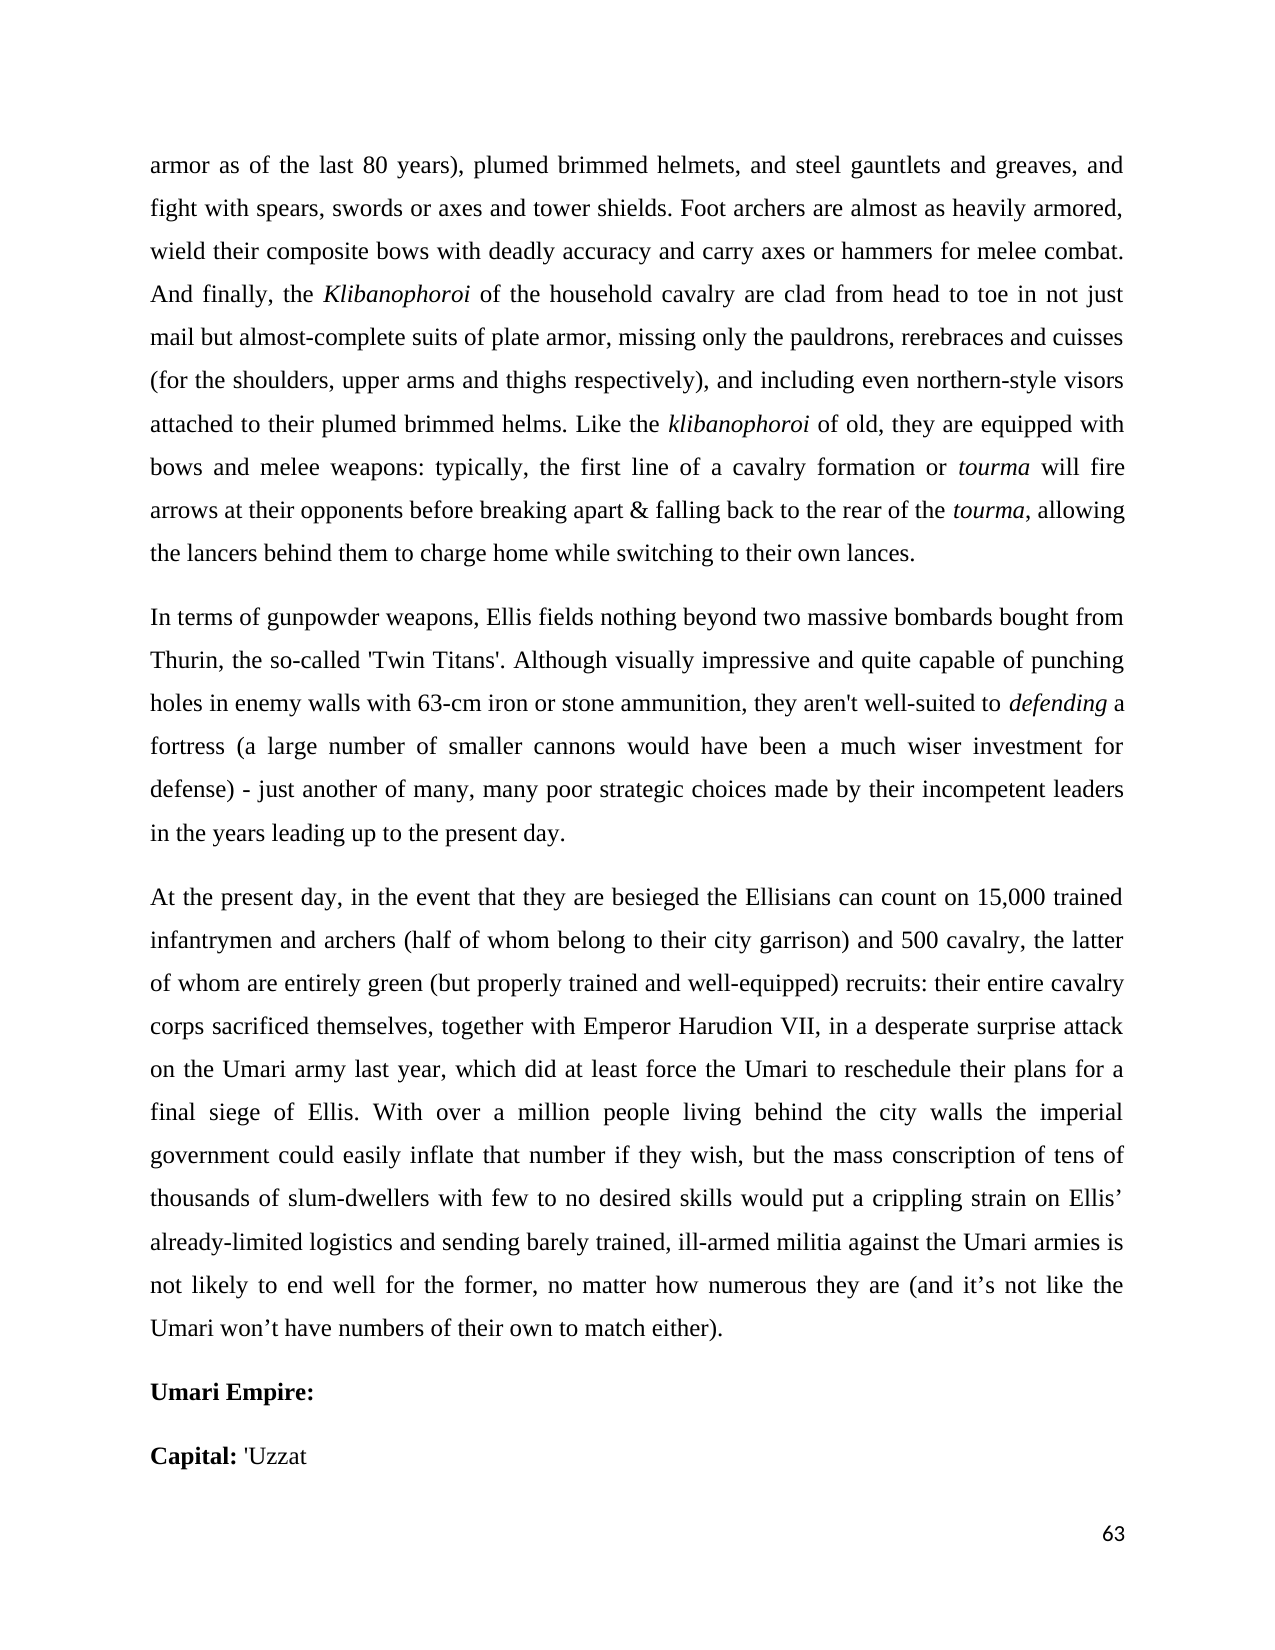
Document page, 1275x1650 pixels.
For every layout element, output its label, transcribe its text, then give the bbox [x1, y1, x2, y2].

text Capital: 'Uzzat [150, 1441, 1125, 1469]
text Umari Empire: [150, 1377, 1125, 1406]
text In terms of gunpowder weapons, Ellis fields nothing beyond two massive bombards bought from Thurin, the so-called 'Twin Titans'. Although visually impressive and quite capable of punching holes in enemy walls with 63-cm iron or stone ammunition, they aren't well-suited to defending a fortress (a large number of smaller cannons would have been a much wiser investment for defense) - just another of many, many poor strategic choices made by their incompetent leaders in the years leading up to the present day. [150, 602, 1125, 846]
